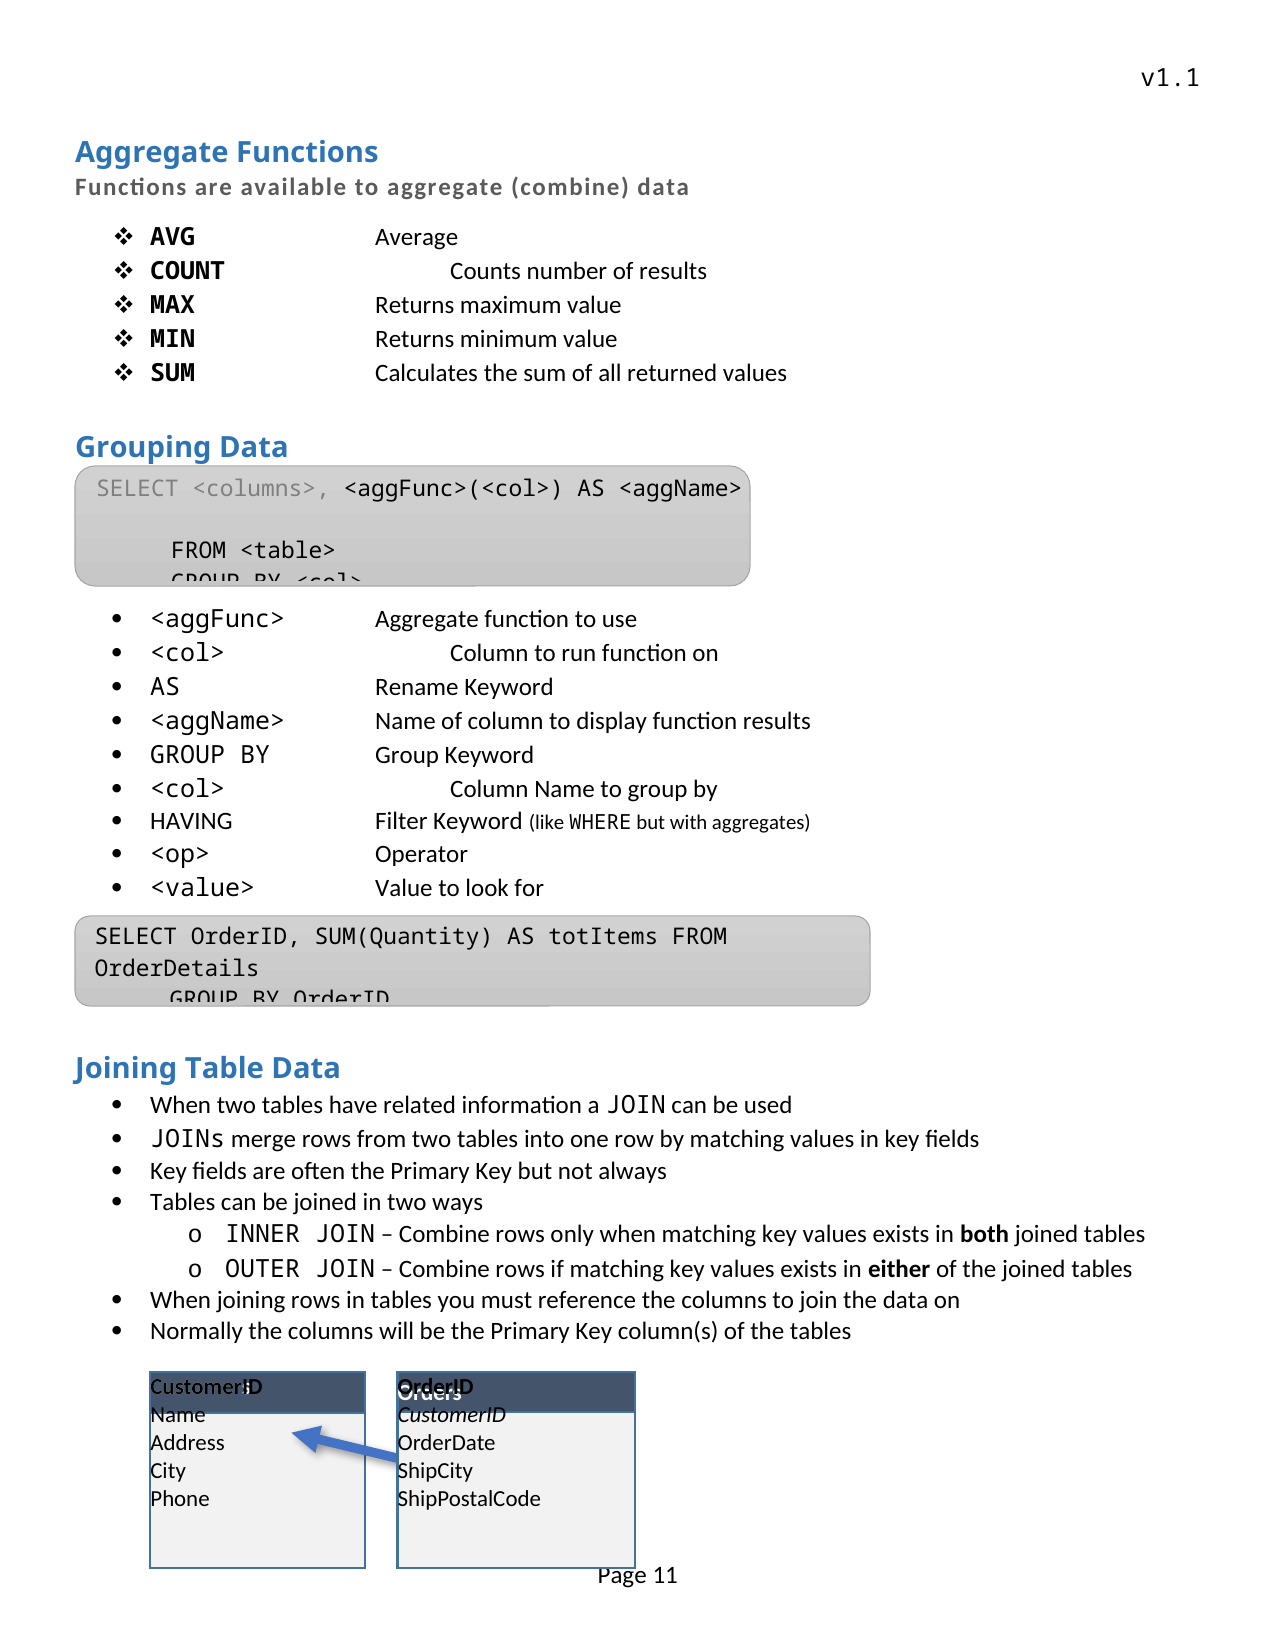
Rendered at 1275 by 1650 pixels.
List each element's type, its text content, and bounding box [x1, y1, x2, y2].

list SUM Calculates the sum of all returned values [112, 355, 1200, 389]
list COUNT Counts number of results [112, 252, 1200, 287]
subtitle Functions are available to aggregate (combine) data [75, 171, 1200, 202]
subtitle Joining Table Data [75, 1047, 1200, 1087]
list <aggName> Name of column to display function results [112, 703, 1200, 737]
list When two tables have related information a JOIN can be used [112, 1087, 1200, 1121]
list OUTER JOIN – Combine rows if matching key values exists in either of the joined tables [187, 1250, 1200, 1285]
list When joining rows in tables you must reference the columns to join the data on [112, 1285, 1200, 1315]
list AVG Average [112, 218, 1200, 252]
list JOINs merge rows from two tables into one row by matching values in key fields [112, 1121, 1200, 1155]
list HAVING Filter Keyword (like WHERE but with aggregates) [112, 805, 1200, 835]
list Key fields are often the Primary Key but not always [112, 1155, 1200, 1186]
subtitle Grouping Data [75, 426, 1200, 466]
list MAX Returns maximum value [112, 287, 1200, 321]
list <col> Column to run function on [112, 634, 1200, 668]
list <col> Column Name to group by [112, 771, 1200, 805]
subtitle Aggregate Functions [75, 132, 1200, 171]
list INNER JOIN – Combine rows only when matching key values exists in both joined tables [187, 1216, 1200, 1250]
list <aggFunc> Aggregate function to use [112, 600, 1200, 634]
list <value> Value to look for [112, 869, 1200, 903]
list Tables can be joined in two ways [112, 1186, 1200, 1216]
list GROUP BY Group Keyword [112, 737, 1200, 771]
list AS Rename Keyword [112, 668, 1200, 703]
list MIN Returns minimum value [112, 321, 1200, 355]
list Normally the columns will be the Primary Key column(s) of the tables [112, 1315, 1200, 1346]
list <op> Operator [112, 835, 1200, 869]
